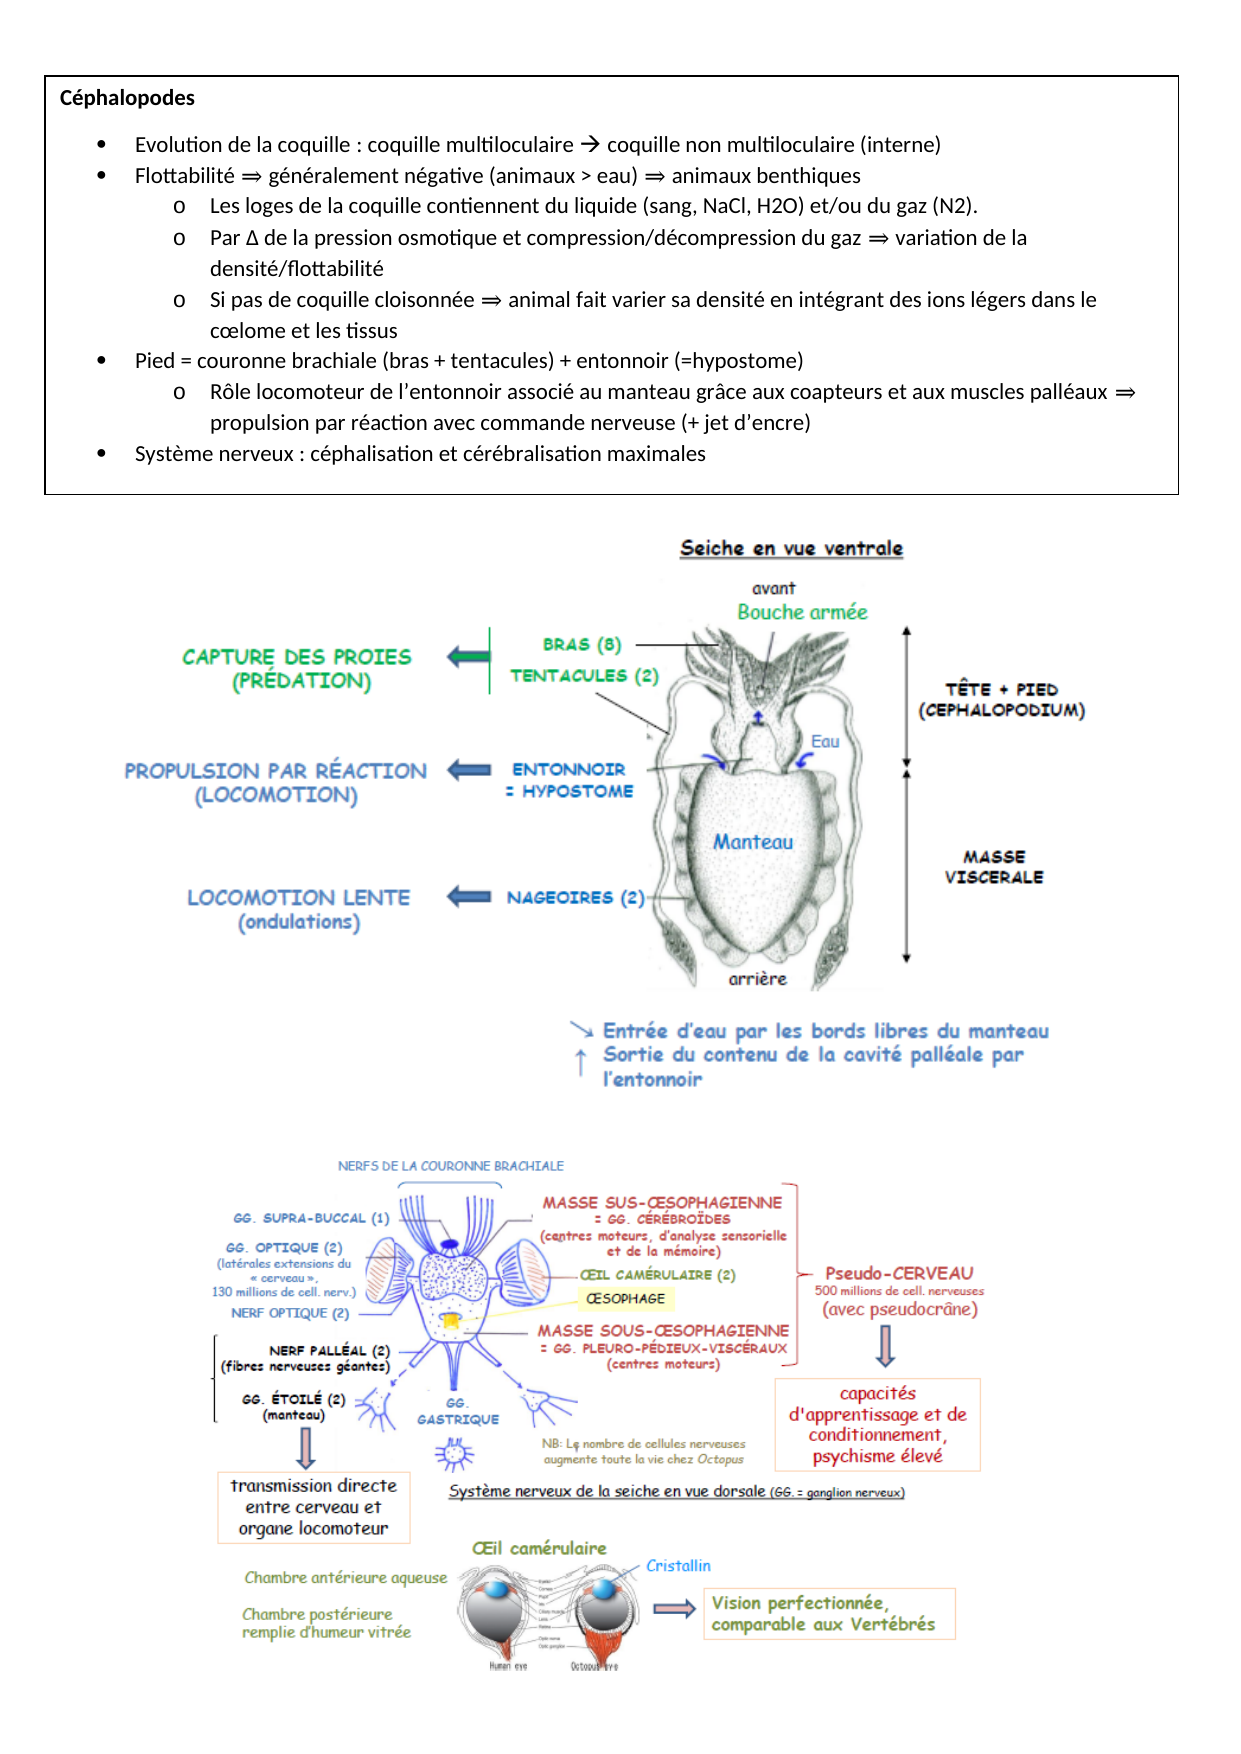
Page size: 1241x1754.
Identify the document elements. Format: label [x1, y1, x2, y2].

picture [95, 518, 1088, 1115]
picture [208, 1147, 987, 1678]
